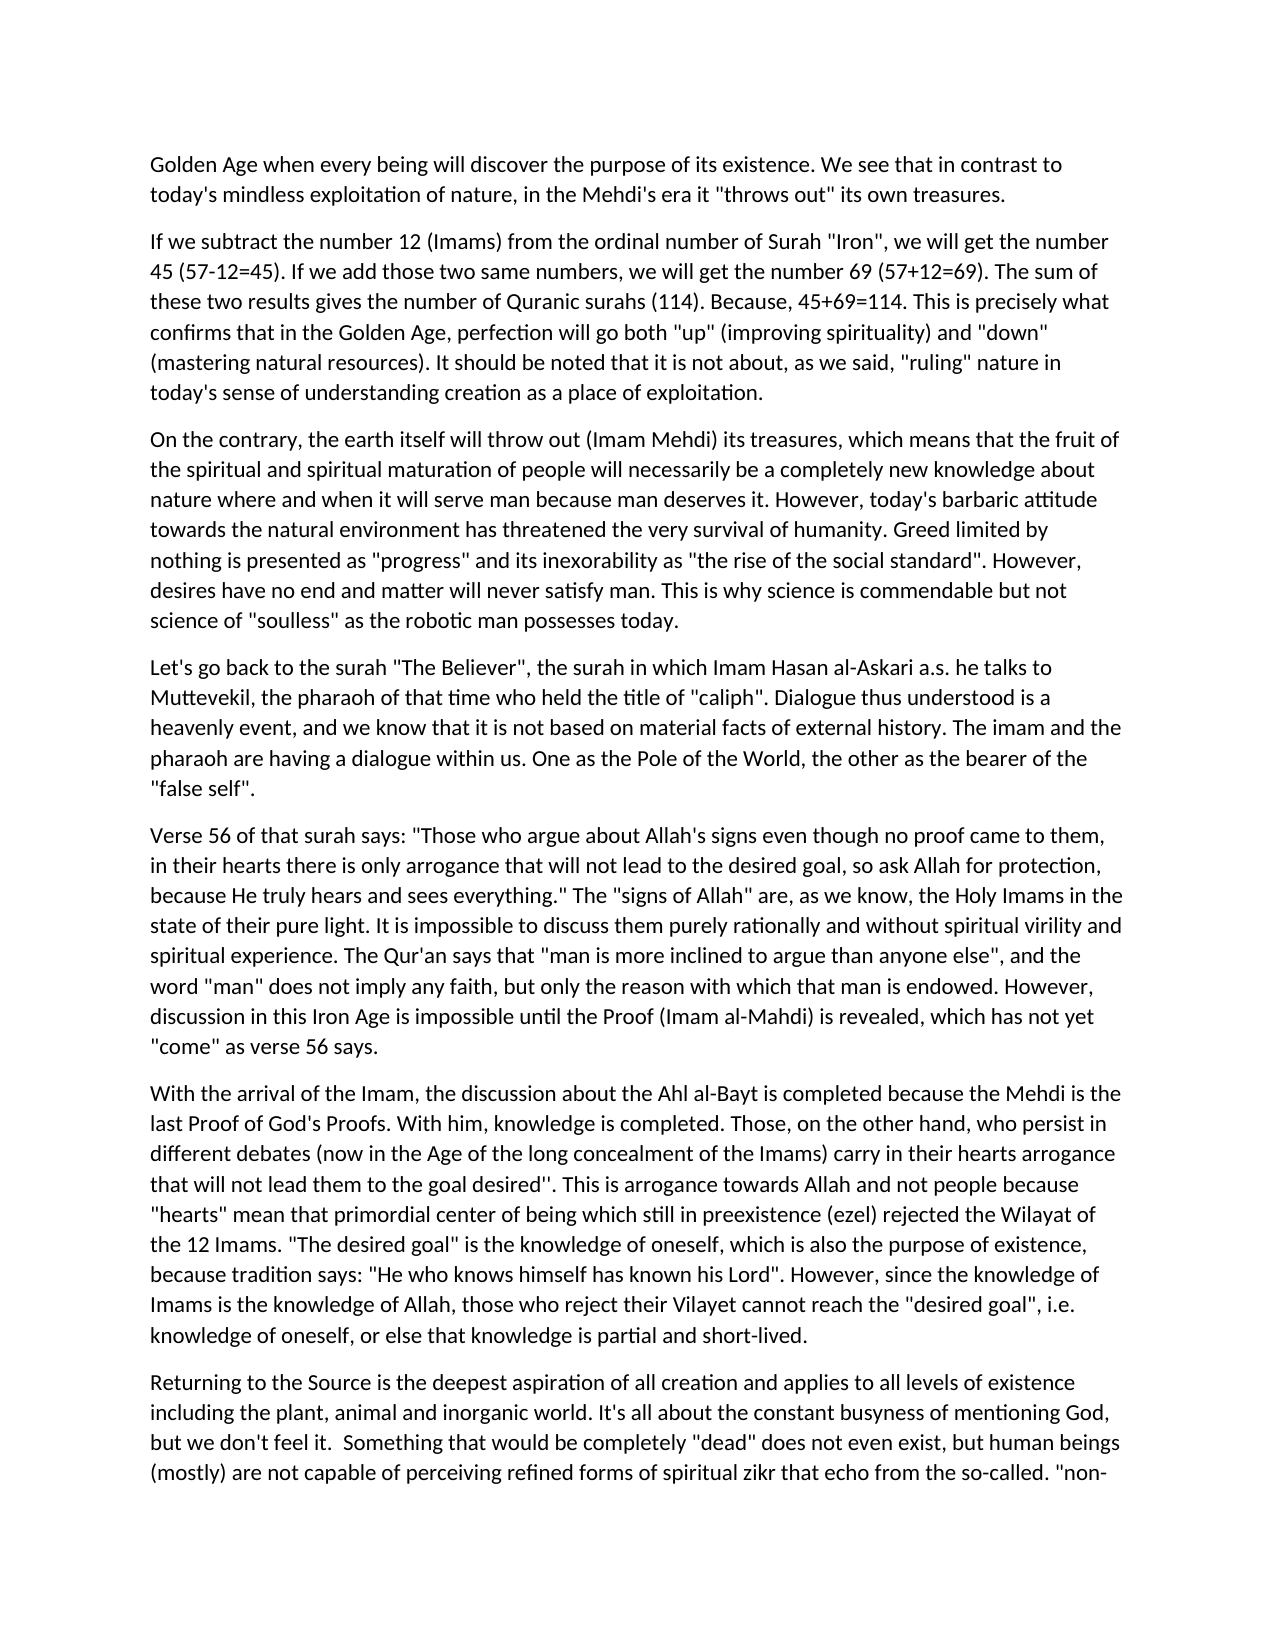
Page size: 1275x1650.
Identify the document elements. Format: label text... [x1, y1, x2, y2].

text On the contrary, the earth itself will throw out (Imam Mehdi) its treasures, which means that the fruit of the spiritual and spiritual maturation of people will necessarily be a completely new knowledge about nature where and when it will serve man because man deserves it. However, today's barbaric attitude towards the natural environment has threatened the very survival of humanity. Greed limited by nothing is presented as "progress" and its inexorability as "the rise of the social standard". However, desires have no end and matter will never satisfy man. This is why science is commendable but not science of "soulless" as the robotic man possesses today. [150, 425, 1125, 634]
text With the arrival of the Imam, the discussion about the Ahl al-Bayt is completed because the Mehdi is the last Proof of God's Proofs. With him, knowledge is completed. Those, on the other hand, who persist in different debates (now in the Age of the long concealment of the Imams) carry in their hearts arrogance that will not lead them to the goal desired''. This is arrogance towards Allah and not people because "hearts" mean that primordial center of being which still in preexistence (ezel) rejected the Wilayat of the 12 Imams. "The desired goal" is the knowledge of oneself, which is also the purpose of existence, because tradition says: "He who knows himself has known his Lord". However, since the knowledge of Imams is the knowledge of Allah, those who reject their Vilayet cannot reach the "desired goal", i.e. knowledge of oneself, or else that knowledge is partial and short-lived. [150, 1079, 1125, 1349]
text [150, 150, 1125, 208]
text Let's go back to the surah "The Believer", the surah in which Imam Hasan al-Askari a.s. he talks to Muttevekil, the pharaoh of that time who held the title of "caliph". Dialogue thus understood is a heavenly event, and we know that it is not based on material facts of external history. The imam and the pharaoh are having a dialogue within us. One as the Pole of the World, the other as the bearer of the "false self". [150, 653, 1125, 802]
text Verse 56 of that surah says: "Those who argue about Allah's signs even though no proof came to them, in their hearts there is only arrogance that will not lead to the desired goal, so ask Allah for protection, because He truly hears and sees everything." The "signs of Allah" are, as we know, the Holy Imams in the state of their pure light. It is impossible to discuss them purely rationally and without spiritual virility and spiritual experience. The Qur'an says that "man is more inclined to argue than anyone else", and the word "man" does not imply any faith, but only the reason with which that man is endowed. However, discussion in this Iron Age is impossible until the Proof (Imam al-Mahdi) is revealed, which has not yet "come" as verse 56 says. [150, 821, 1125, 1060]
text If we subtract the number 12 (Imams) from the ordinal number of Surah "Iron", we will get the number 45 (57-12=45). If we add those two same numbers, we will get the number 69 (57+12=69). The sum of these two results gives the number of Quranic surahs (114). Because, 45+69=114. This is precisely what confirms that in the Golden Age, perfection will go both "up" (improving spirituality) and "down" (mastering natural resources). It should be noted that it is not about, as we said, "ruling" nature in today's sense of understanding creation as a place of exploitation. [150, 227, 1125, 406]
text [150, 1368, 1125, 1486]
